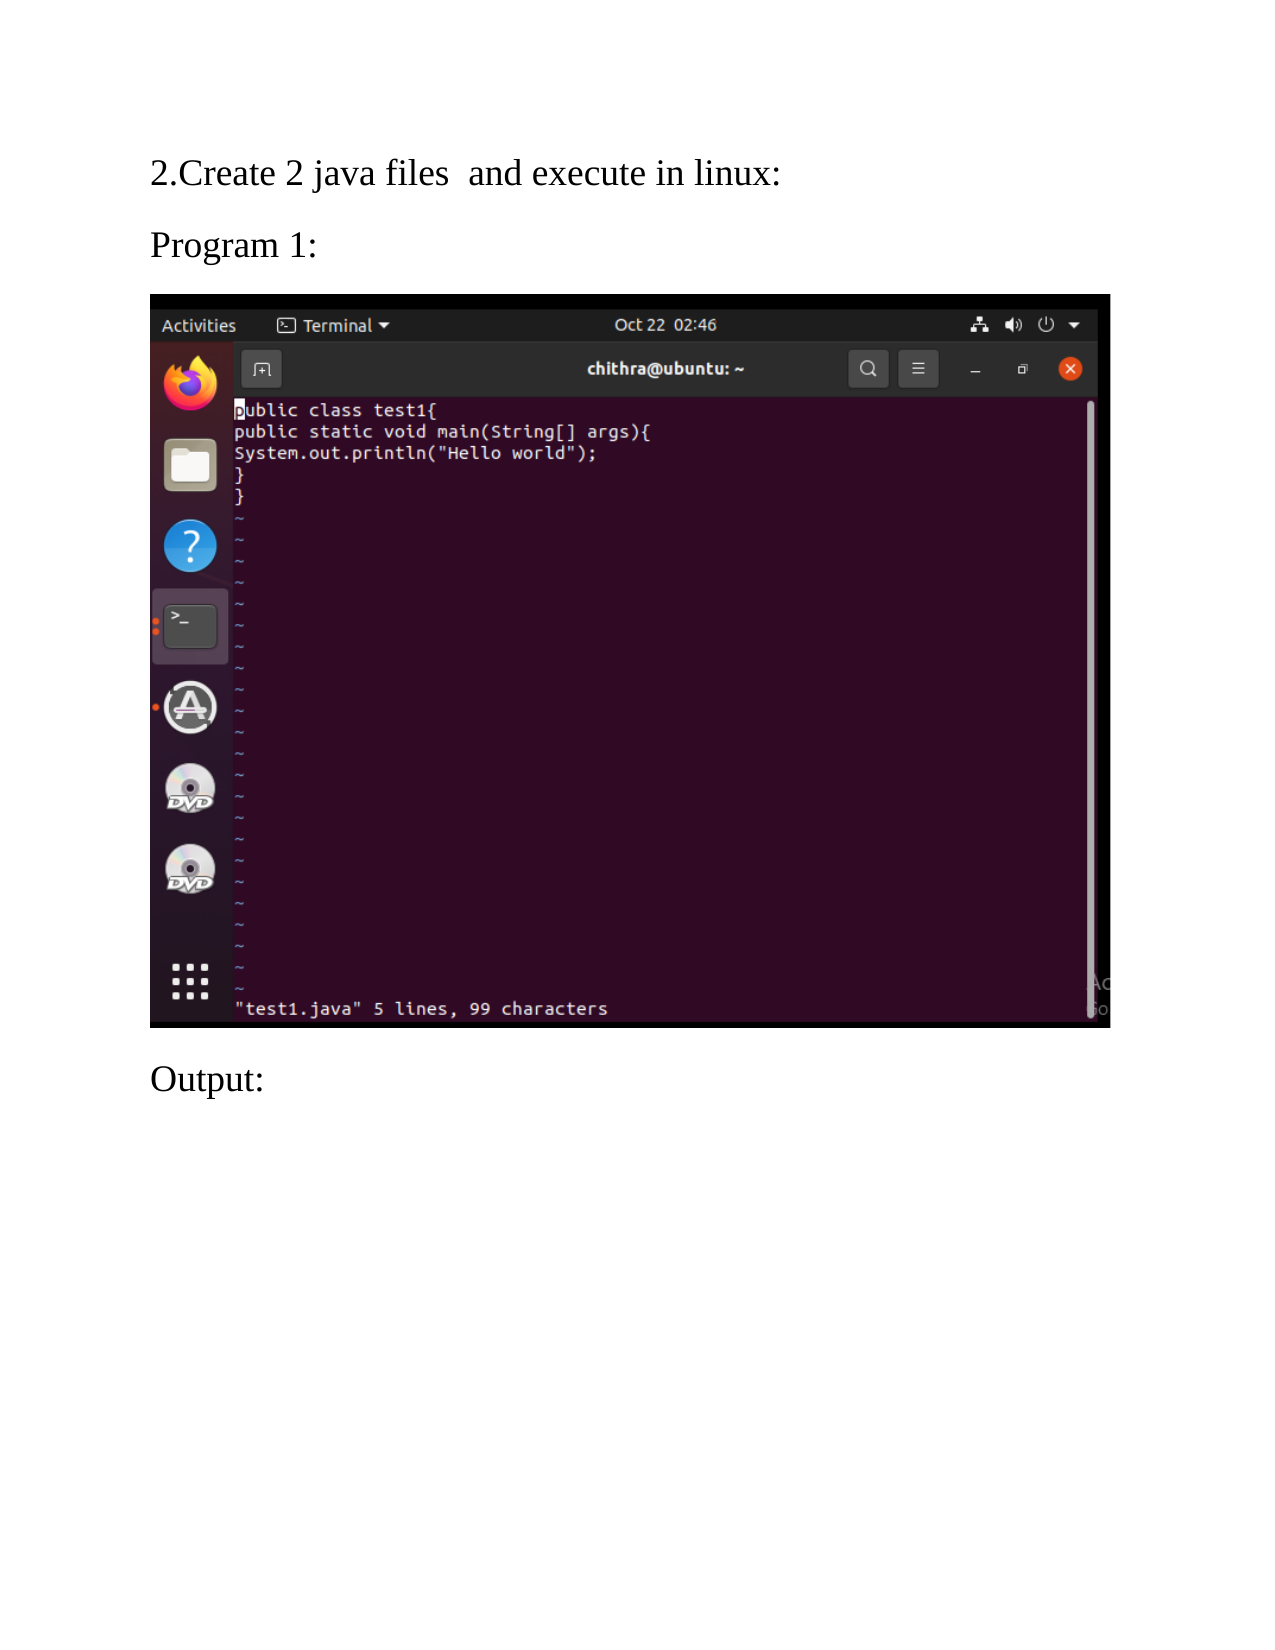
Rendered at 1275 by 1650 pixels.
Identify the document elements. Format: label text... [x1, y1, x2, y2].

text Program 1: [150, 222, 1125, 265]
picture [150, 294, 1111, 1028]
text 2.Create 2 java files and execute in linux: [150, 150, 1125, 193]
text Output: [150, 1056, 1125, 1099]
